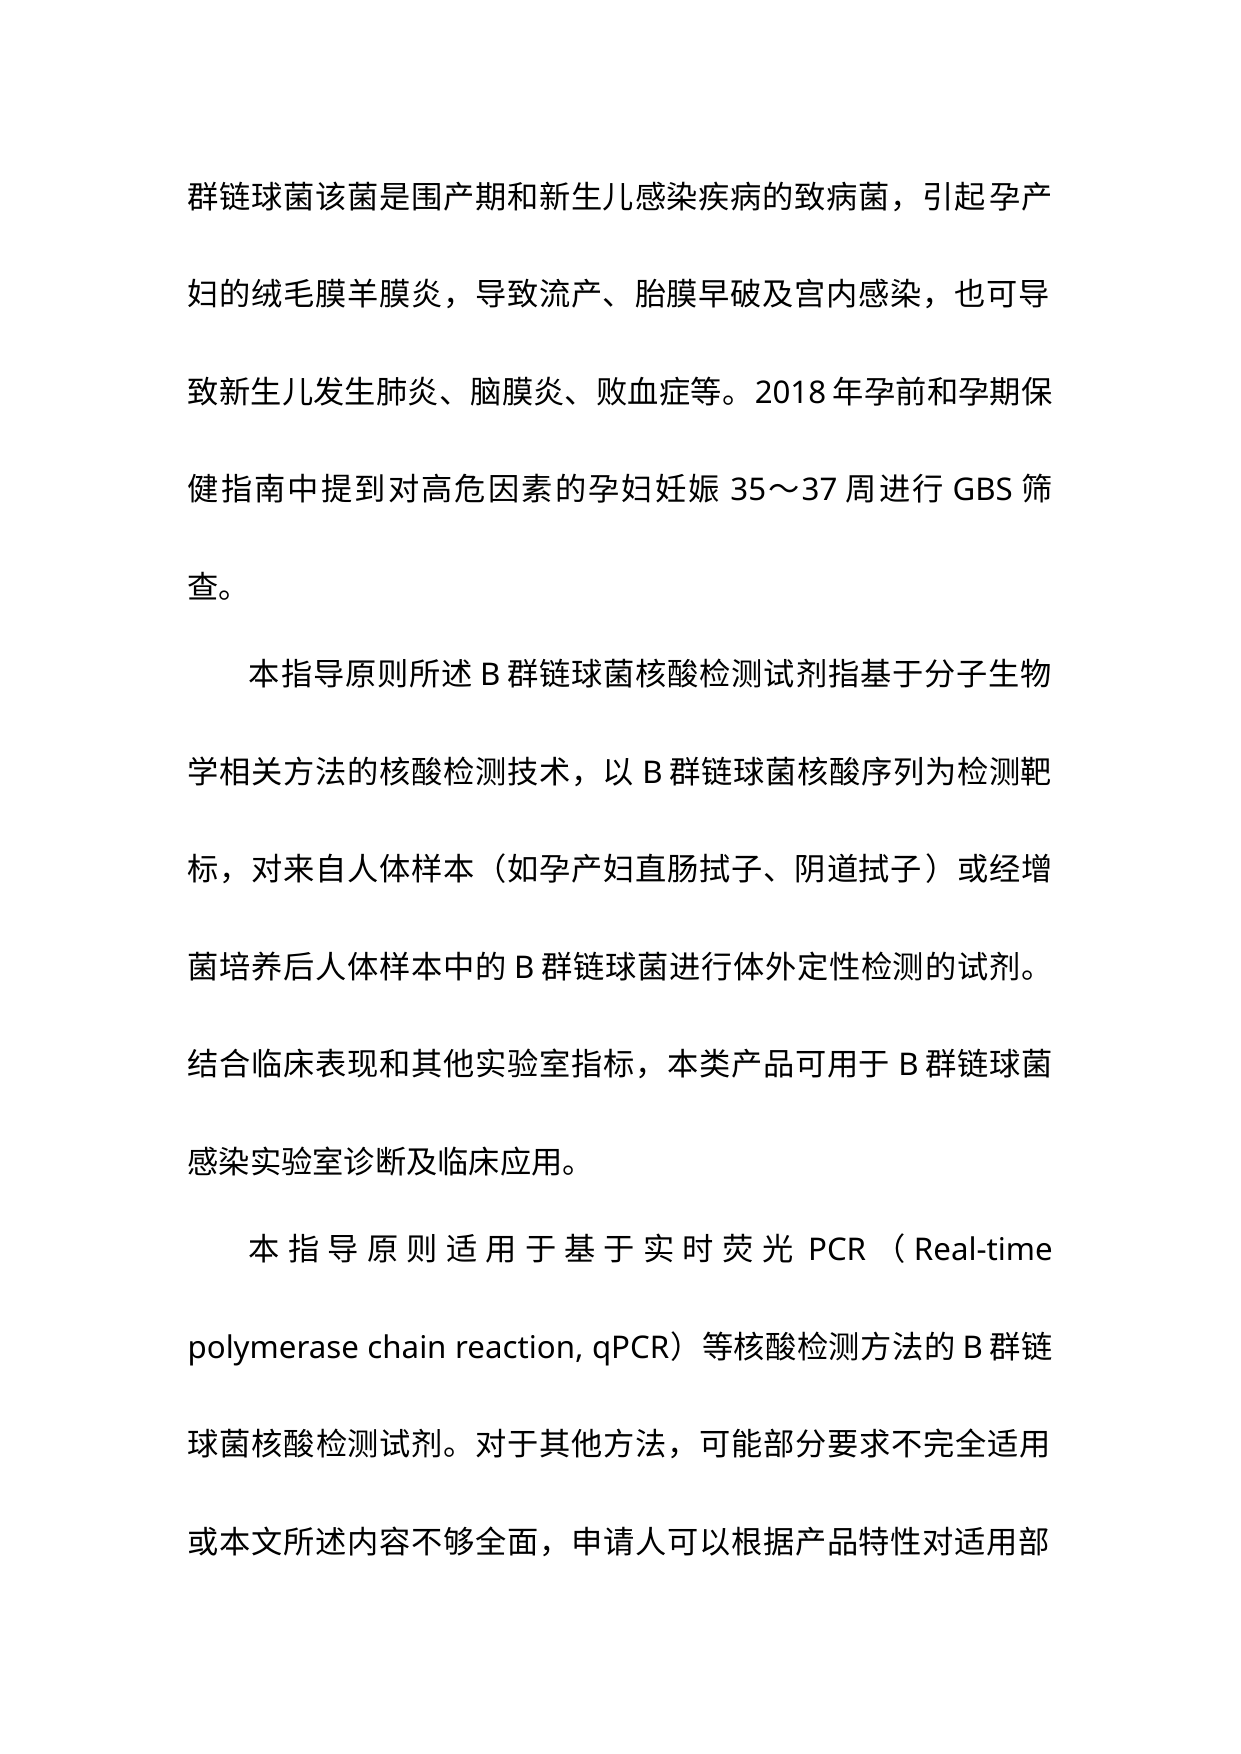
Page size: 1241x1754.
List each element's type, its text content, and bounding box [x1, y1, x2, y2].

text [187, 1215, 1053, 1572]
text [187, 162, 1053, 617]
text 本指导原则所述B群链球菌核酸检测试剂指基于分子生物学相关方法的核酸检测技术，以B群链球菌核酸序列为检测靶标，对来自人体样本（如孕产妇直肠拭子、阴道拭子）或经增菌培养后人体样本中的B群链球菌进行体外定性检测的试剂。结合临床表现和其他实验室指标，本类产品可用于B群链球菌感染实验室诊断及临床应用。 [187, 639, 1053, 1192]
